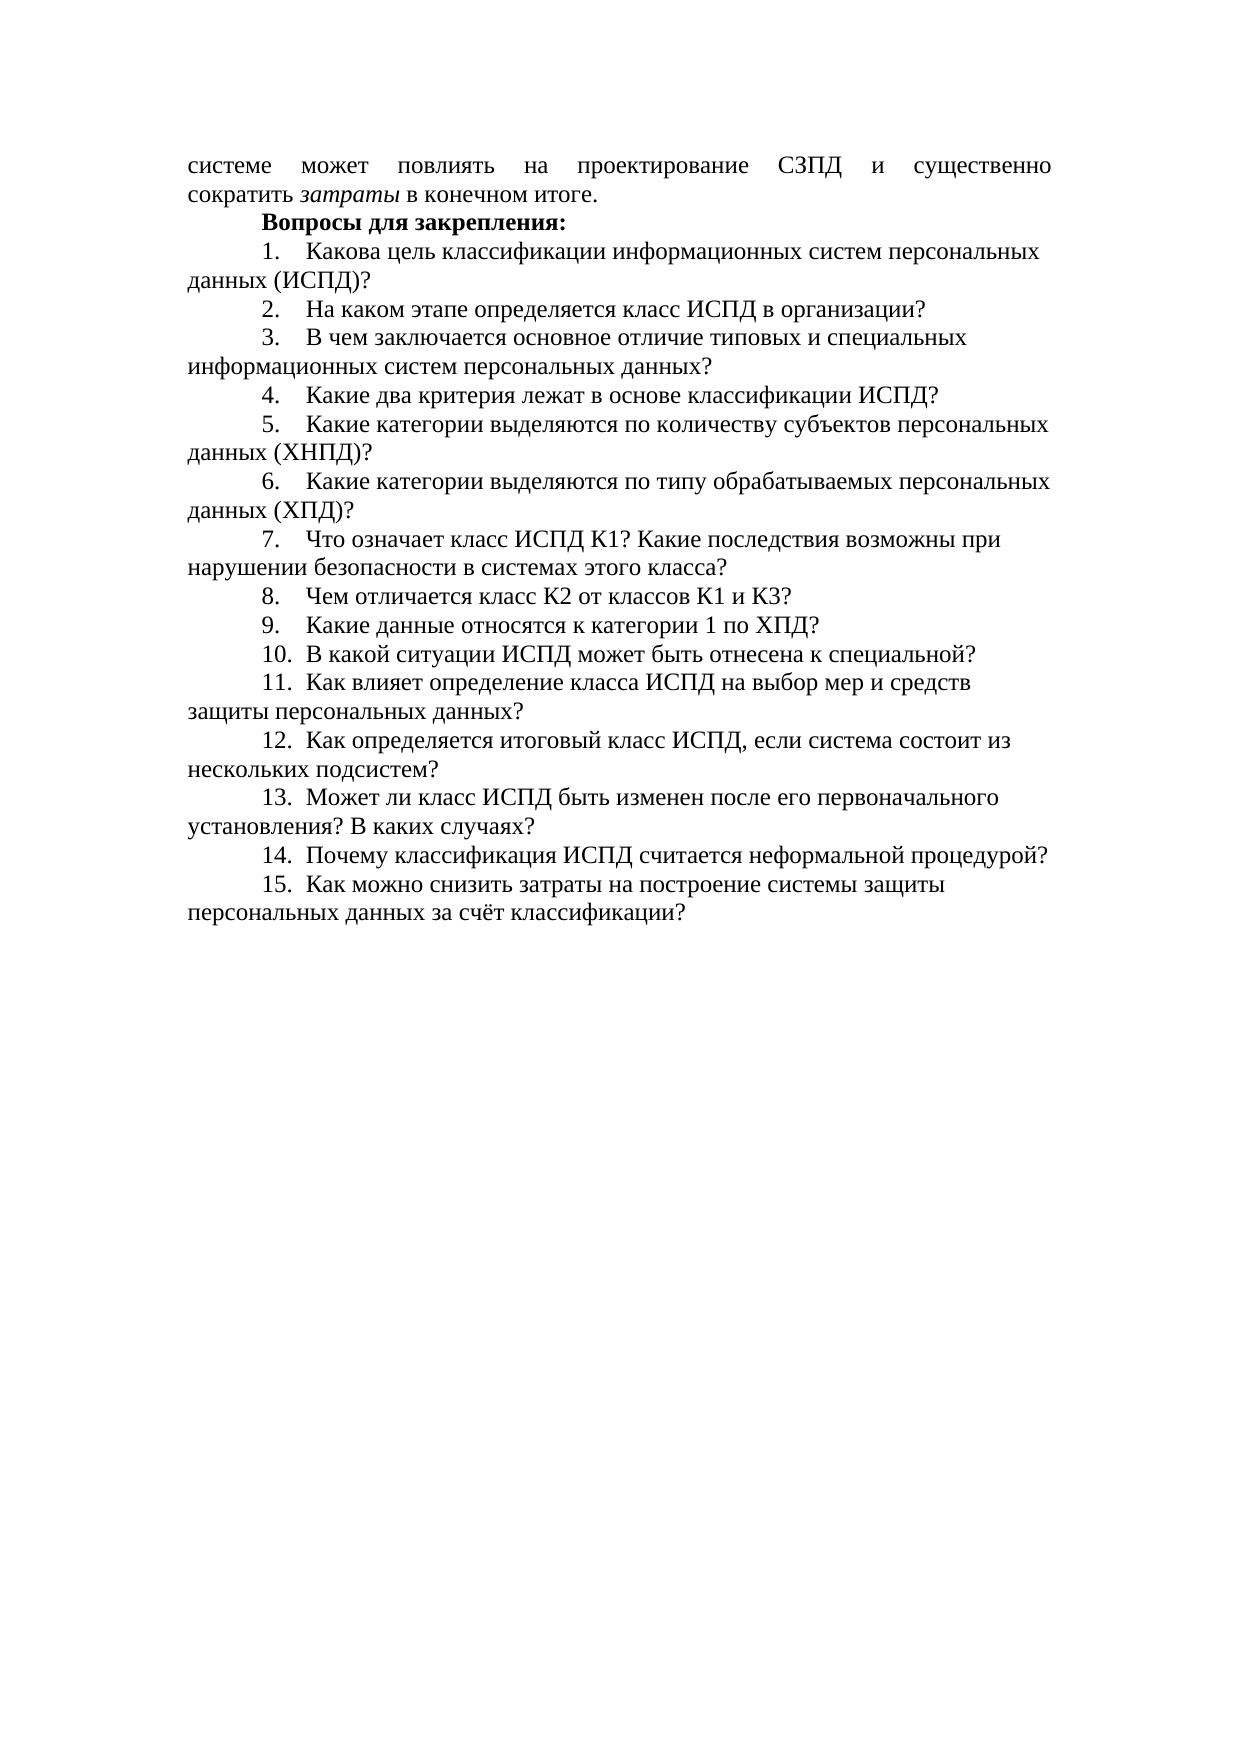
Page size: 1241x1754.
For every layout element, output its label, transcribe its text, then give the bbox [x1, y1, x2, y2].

list Какова цель классификации информационных систем персональных данных (ИСПД)? [187, 236, 1053, 294]
list В чем заключается основное отличие типовых и специальных информационных систем персональных данных? [187, 322, 1053, 380]
list Какие категории выделяются по количеству субъектов персональных данных (ХНПД)? [187, 409, 1053, 466]
list Как определяется итоговый класс ИСПД, если система состоит из нескольких подсистем? [187, 725, 1053, 782]
list Что означает класс ИСПД К1? Какие последствия возможны при нарушении безопасности в системах этого класса? [187, 524, 1053, 581]
list Чем отличается класс К2 от классов К1 и К3? [187, 581, 1053, 610]
list Какие два критерия лежат в основе классификации ИСПД? [187, 380, 1053, 409]
subtitle Вопросы для закрепления: [187, 207, 1053, 236]
list Может ли класс ИСПД быть изменен после его первоначального установления? В каких случаях? [187, 782, 1053, 840]
list На каком этапе определяется класс ИСПД в организации? [187, 294, 1053, 322]
list В какой ситуации ИСПД может быть отнесена к специальной? [187, 639, 1053, 667]
list Как можно снизить затраты на построение системы защиты персональных данных за счёт классификации? [187, 869, 1053, 926]
list Как влияет определение класса ИСПД на выбор мер и средств защиты персональных данных? [187, 667, 1053, 725]
list Какие данные относятся к категории 1 по ХПД? [187, 610, 1053, 639]
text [187, 150, 1053, 207]
list Какие категории выделяются по типу обрабатываемых персональных данных (ХПД)? [187, 466, 1053, 524]
list Почему классификация ИСПД считается неформальной процедурой? [187, 840, 1053, 869]
